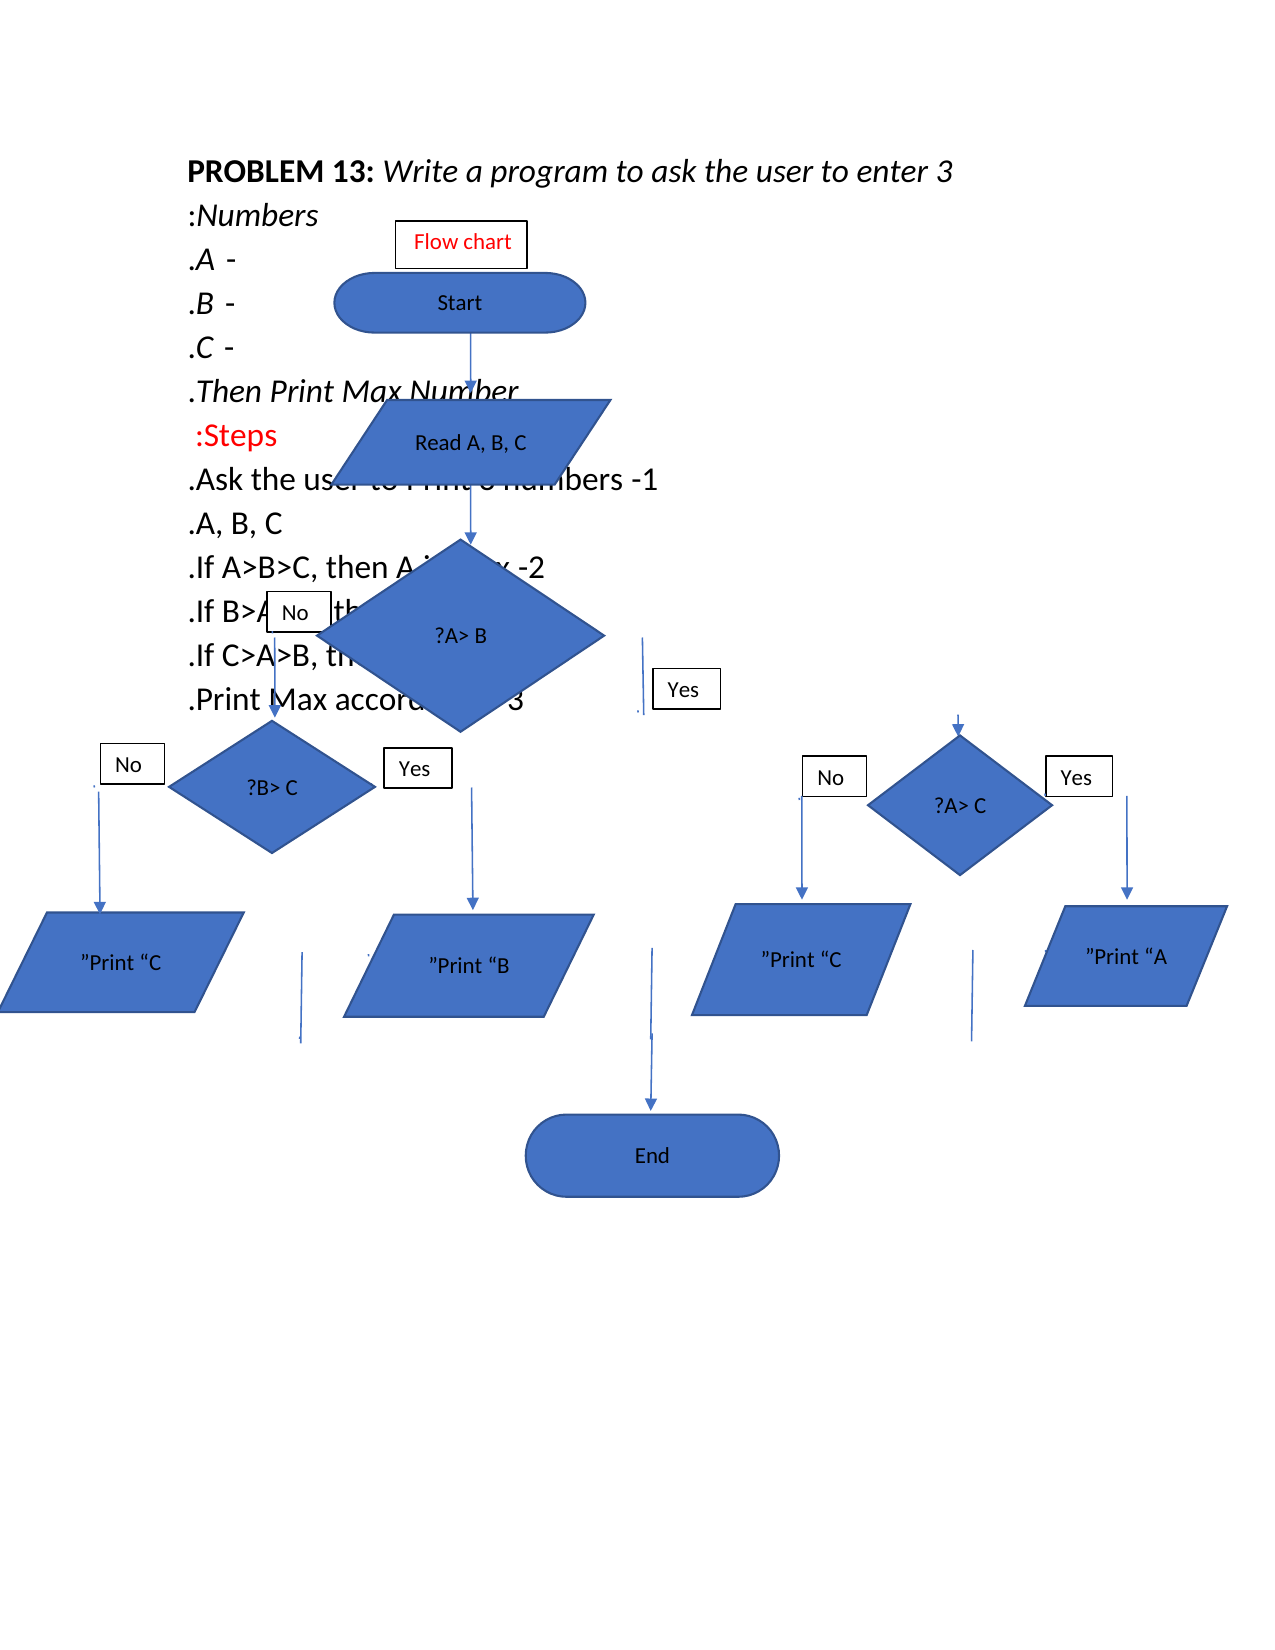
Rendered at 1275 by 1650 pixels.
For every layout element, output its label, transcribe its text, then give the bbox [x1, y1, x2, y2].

text PROBLEM 13: Write a program to ask the user to enter 3 Numbers: - A. - B. - C. Then Print Max Number. Steps: 1- Ask the user to Print 3 numbers. A, B, C. 2- If A>B>C, then A is Max. If B>A>C, then B is Max. If C>A>B, then C is Max. 3- Print Max accordingly. [187, 150, 1087, 748]
